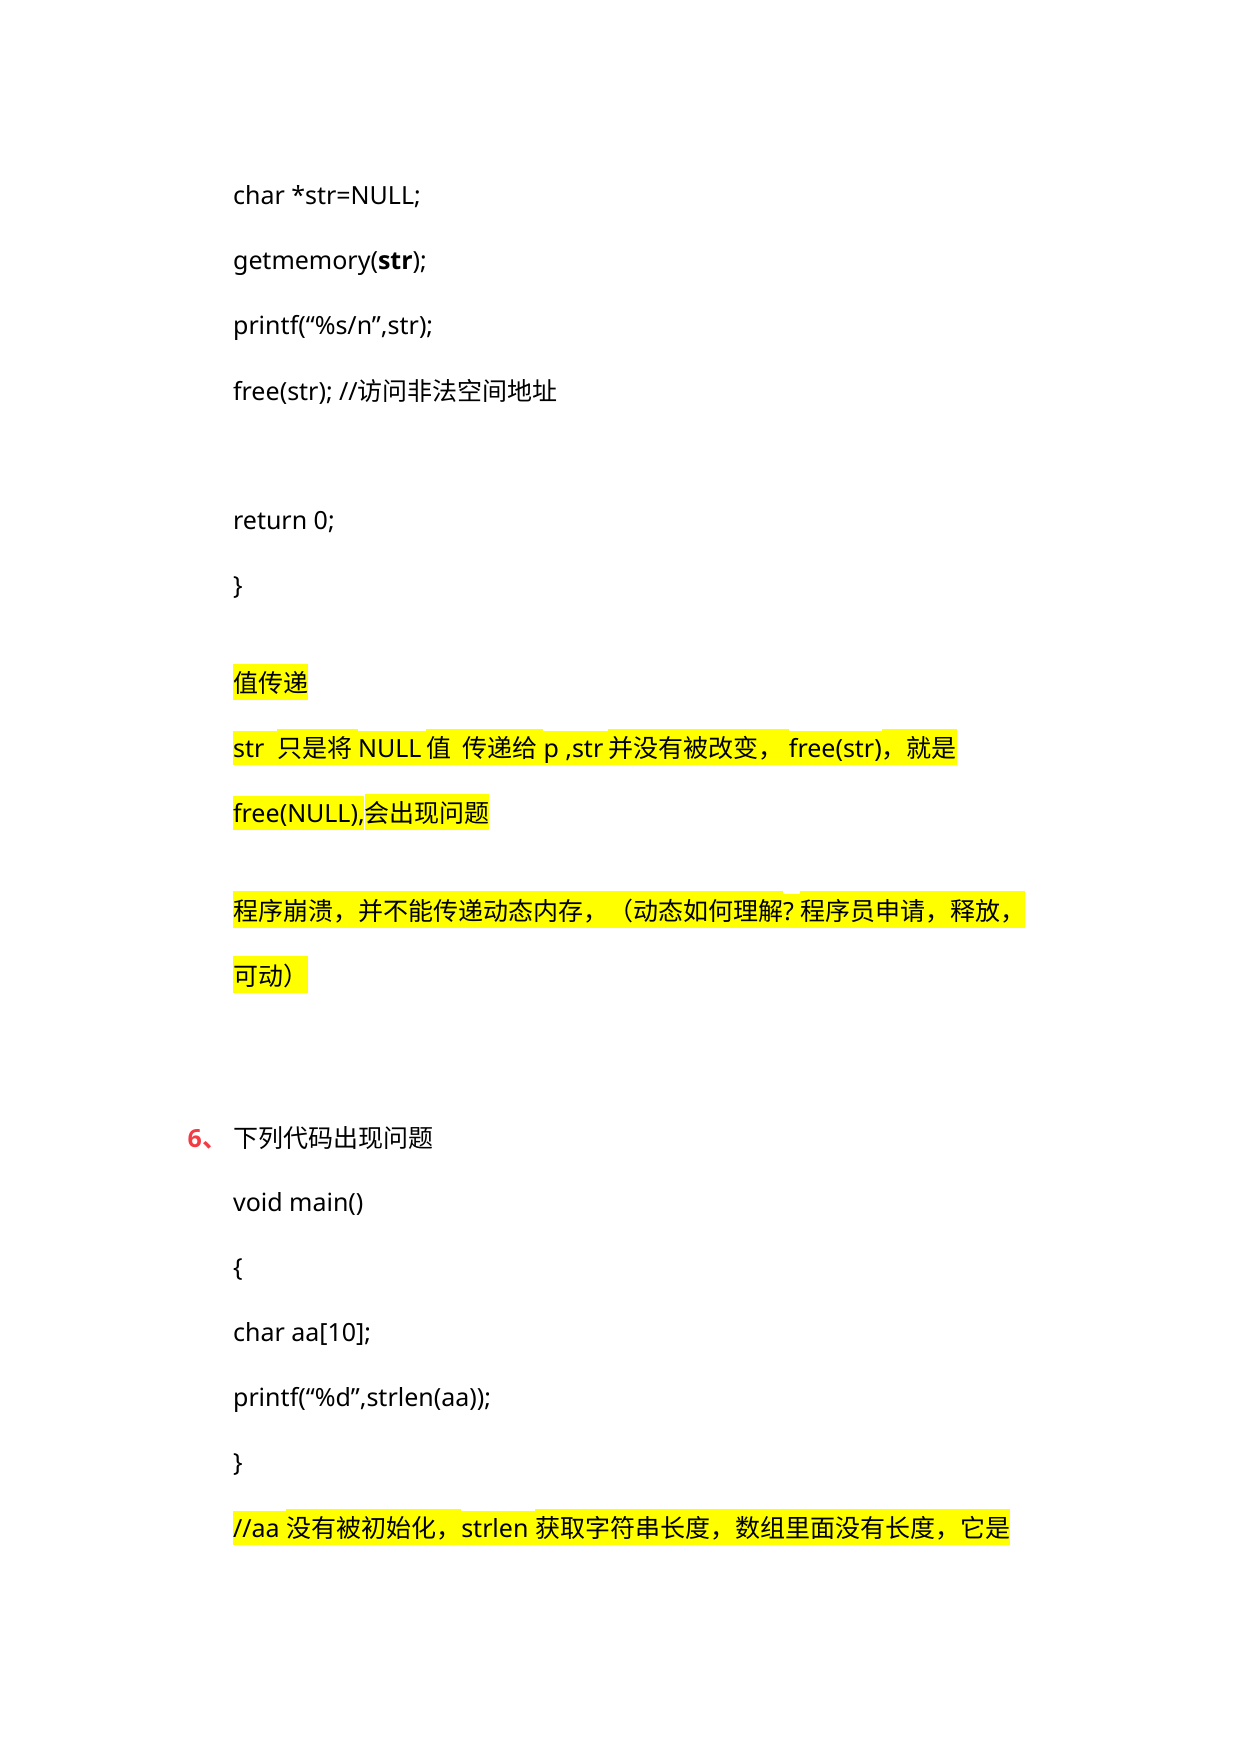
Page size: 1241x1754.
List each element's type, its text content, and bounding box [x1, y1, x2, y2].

list 值传递 [233, 649, 1031, 714]
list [233, 1494, 1031, 1559]
list free(str); //访问非法空间地址 return 0; } [233, 357, 1031, 617]
list 程序崩溃，并不能传递动态内存，（动态如何理解? 程序员申请，释放，可动） [233, 877, 1031, 1007]
list 下列代码出现问题 [187, 1104, 1031, 1169]
list void main() { char aa[10]; printf(“%d”,strlen(aa)); } [233, 1169, 1031, 1494]
list str 只是将 NULL值 传递给 p ,str并没有被改变， free(str)，就是free(NULL),会出现问题 [233, 714, 1031, 844]
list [233, 162, 1031, 357]
